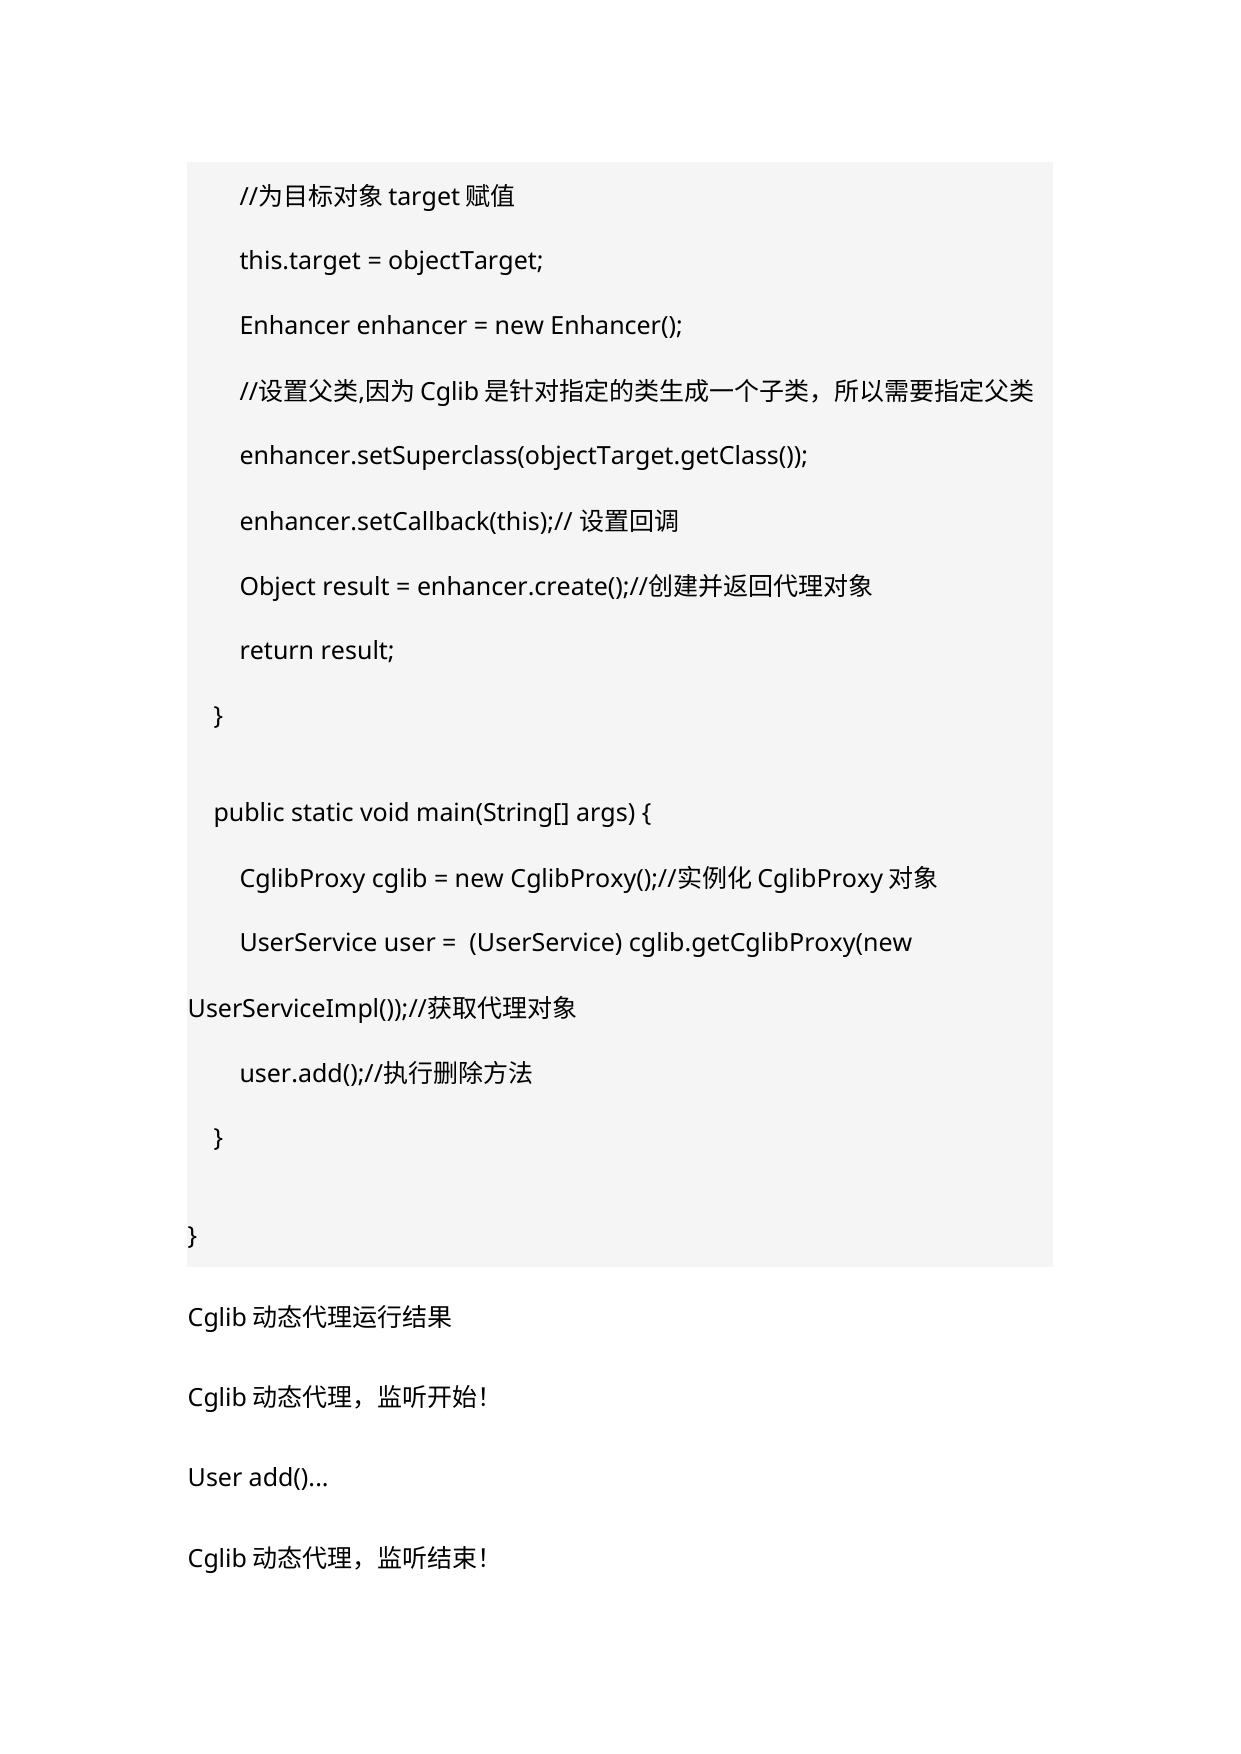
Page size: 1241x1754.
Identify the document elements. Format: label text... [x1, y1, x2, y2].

text Enhancer enhancer = new Enhancer(); [187, 292, 1053, 357]
text } [187, 682, 1053, 747]
text //为目标对象target赋值 [187, 162, 1053, 227]
text CglibProxy cglib = new CglibProxy();//实例化CglibProxy对象 [187, 844, 1053, 909]
text //设置父类,因为Cglib是针对指定的类生成一个子类，所以需要指定父类 [187, 357, 1053, 422]
text Cglib动态代理，监听开始！ [187, 1363, 1053, 1428]
text user.add();//执行删除方法 [187, 1039, 1053, 1104]
text enhancer.setSuperclass(objectTarget.getClass()); [187, 422, 1053, 487]
text enhancer.setCallback(this);// 设置回调 [187, 487, 1053, 552]
text return result; [187, 617, 1053, 682]
text } [187, 1202, 1053, 1267]
text Cglib动态代理，监听结束！ [187, 1524, 1053, 1589]
text Cglib动态代理运行结果 [187, 1283, 1053, 1348]
text public static void main(String[] args) { [187, 779, 1053, 844]
text User add()... [187, 1444, 1053, 1509]
text Object result = enhancer.create();//创建并返回代理对象 [187, 552, 1053, 617]
text UserService user = (UserService) cglib.getCglibProxy(new UserServiceImpl());//获取代理对象 [187, 909, 1053, 1039]
text } [187, 1104, 1053, 1169]
text this.target = objectTarget; [187, 227, 1053, 292]
